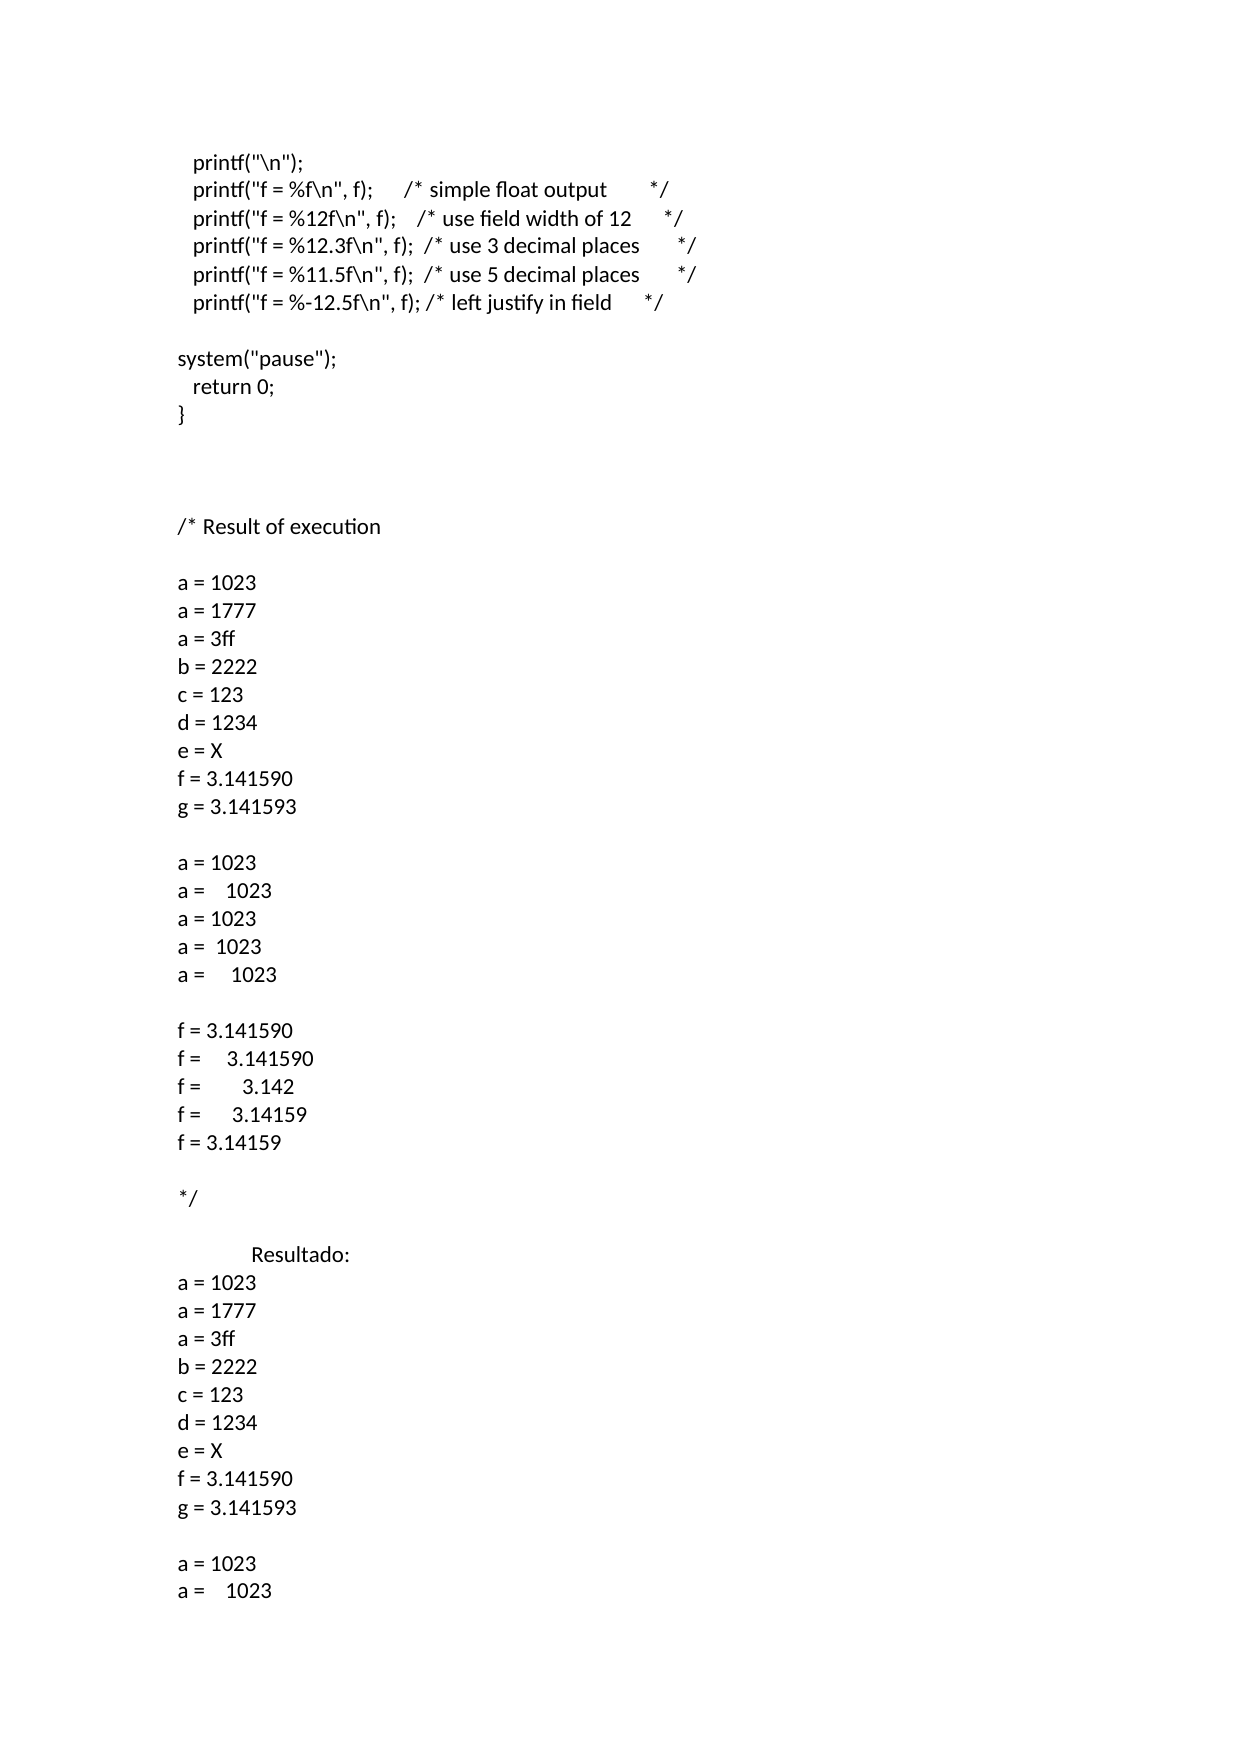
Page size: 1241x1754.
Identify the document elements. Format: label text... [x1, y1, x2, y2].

text printf("f = %11.5f\n", f); /* use 5 decimal places */ [177, 260, 1063, 288]
text printf("f = %f\n", f); /* simple float output */ [177, 176, 1063, 204]
text d = 1234 [177, 1408, 1063, 1437]
text b = 2222 [177, 1352, 1063, 1381]
text f = 3.141590 [177, 1016, 1063, 1044]
text e = X [177, 1437, 1063, 1464]
text a = 1023 [177, 1549, 1063, 1577]
text /* Result of execution [177, 512, 1063, 540]
text a = 3ff [177, 624, 1063, 652]
text f = 3.141590 [177, 1044, 1063, 1072]
text g = 3.141593 [177, 792, 1063, 820]
text return 0; [177, 372, 1063, 400]
text b = 2222 [177, 652, 1063, 680]
text c = 123 [177, 1381, 1063, 1408]
text e = X [177, 736, 1063, 764]
text g = 3.141593 [177, 1493, 1063, 1521]
text c = 123 [177, 680, 1063, 708]
text printf("f = %12.3f\n", f); /* use 3 decimal places */ [177, 232, 1063, 260]
text a = 1023 [177, 1577, 1063, 1605]
text system("pause"); [177, 344, 1063, 372]
text a = 1023 [177, 932, 1063, 960]
text printf("f = %-12.5f\n", f); /* left justify in field */ [177, 288, 1063, 316]
text a = 1023 [177, 876, 1063, 904]
text f = 3.142 [177, 1072, 1063, 1100]
text a = 1023 [177, 960, 1063, 988]
text a = 1023 [177, 1268, 1063, 1296]
text a = 3ff [177, 1324, 1063, 1352]
text f = 3.14159 [177, 1128, 1063, 1156]
text a = 1023 [177, 568, 1063, 596]
text f = 3.14159 [177, 1100, 1063, 1128]
text printf("\n"); [177, 148, 1063, 176]
text a = 1777 [177, 596, 1063, 624]
text printf("f = %12f\n", f); /* use field width of 12 */ [177, 204, 1063, 232]
text a = 1023 [177, 848, 1063, 876]
text f = 3.141590 [177, 764, 1063, 792]
text */ [177, 1184, 1063, 1212]
text a = 1777 [177, 1296, 1063, 1324]
text f = 3.141590 [177, 1464, 1063, 1493]
text a = 1023 [177, 904, 1063, 932]
text Resultado: [177, 1240, 1063, 1268]
text } [177, 400, 1063, 428]
text d = 1234 [177, 708, 1063, 736]
